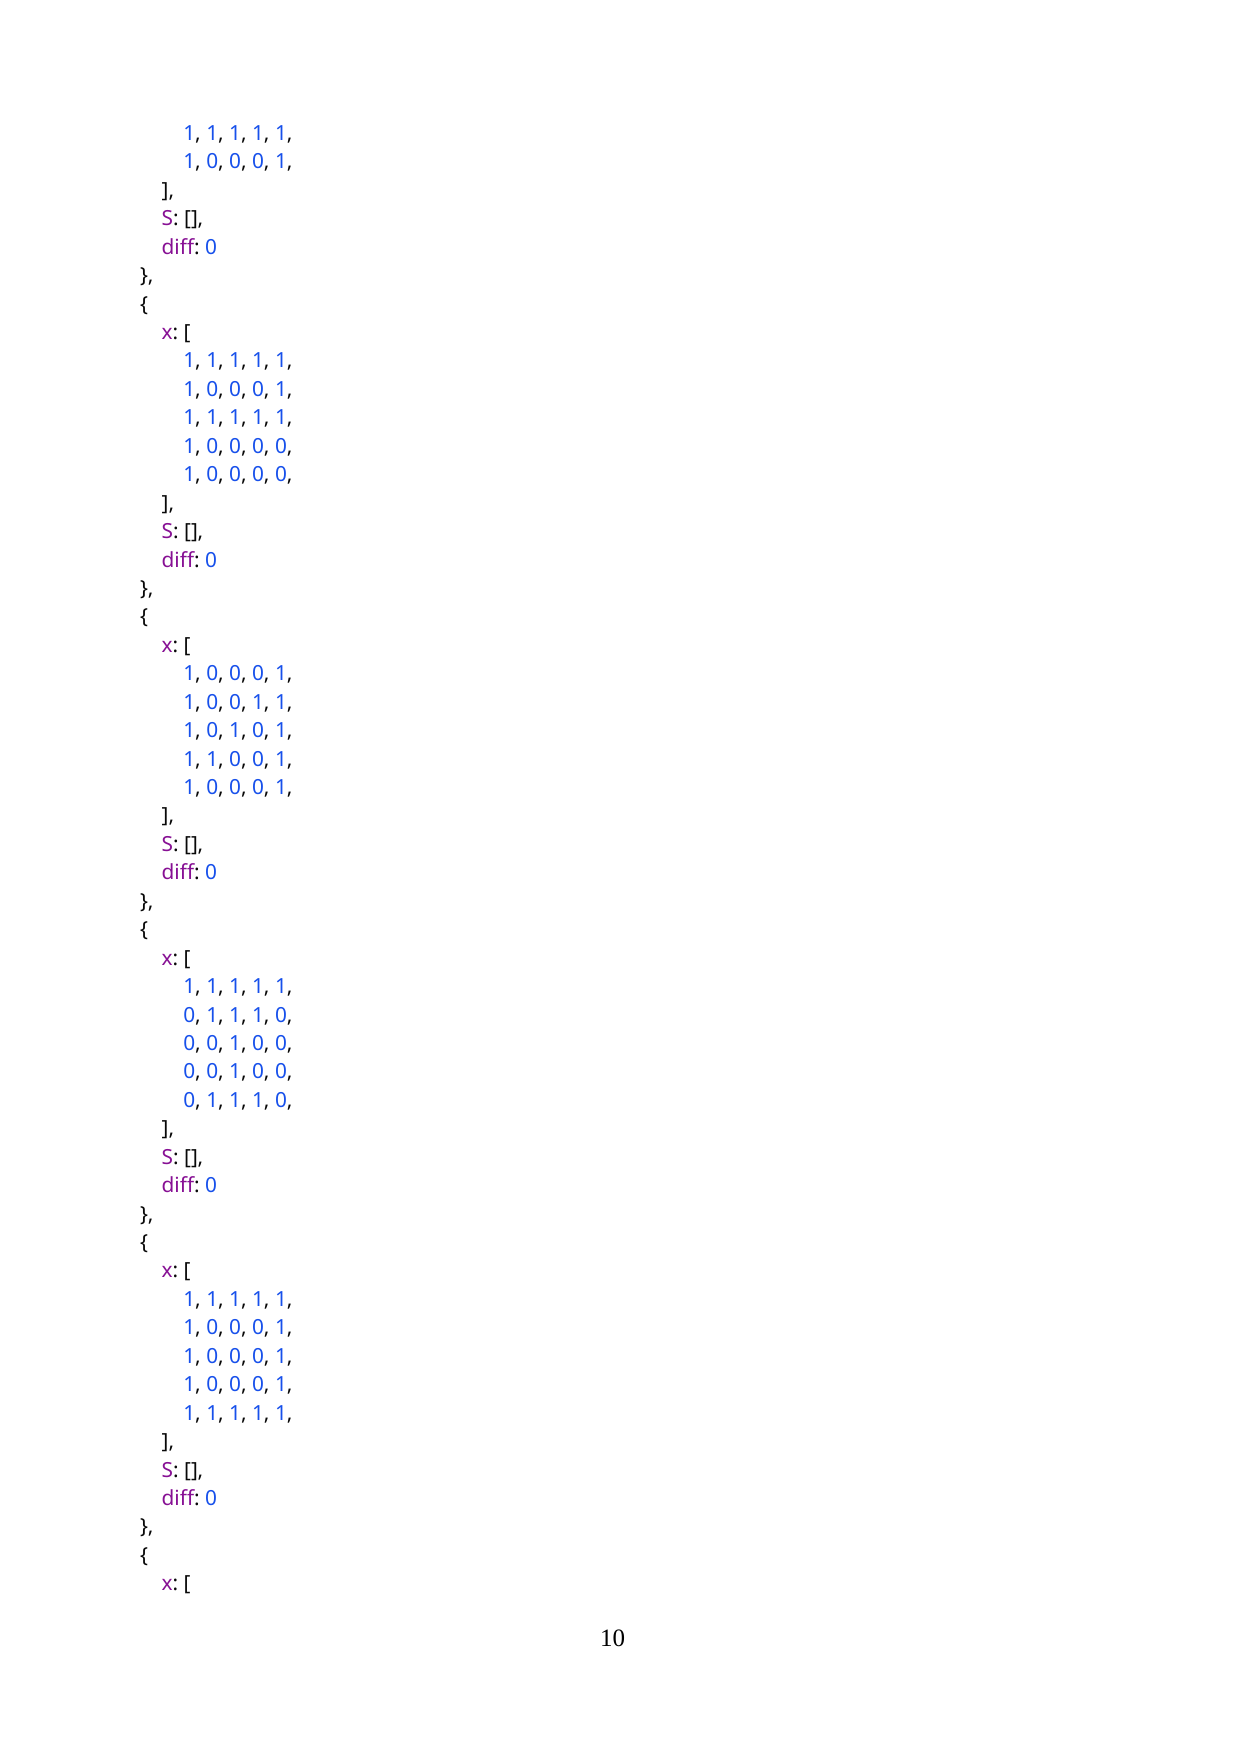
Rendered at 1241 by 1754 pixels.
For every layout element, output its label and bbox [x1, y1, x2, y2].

text [118, 118, 1106, 1597]
